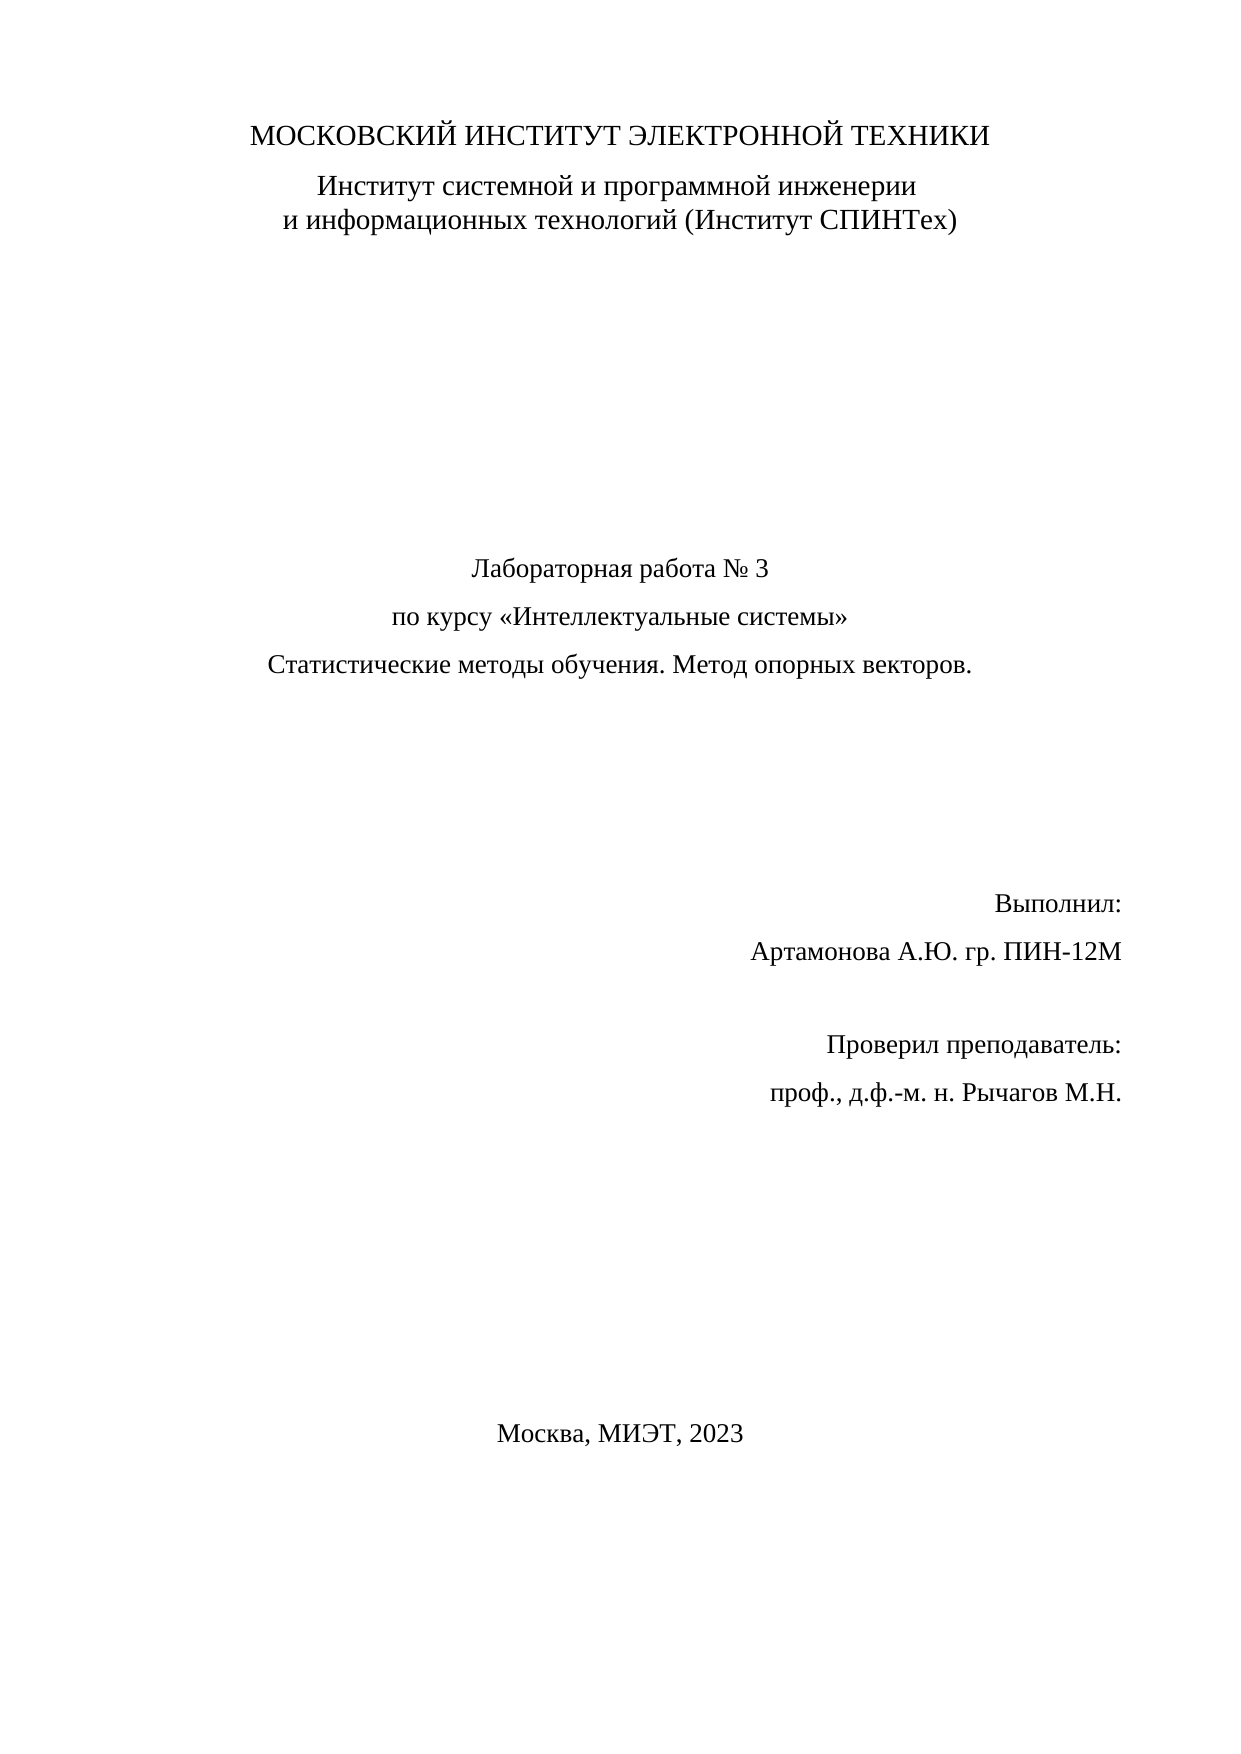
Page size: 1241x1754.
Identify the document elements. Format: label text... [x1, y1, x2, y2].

text Москва, МИЭТ, 2023 [118, 1417, 1122, 1448]
text по курсу «Интеллектуальные системы» [118, 600, 1122, 632]
text Артамонова А.Ю. гр. ПИН-12М [118, 935, 1122, 966]
text МОСКОВСКИЙ ИНСТИТУТ ЭЛЕКТРОННОЙ ТЕХНИКИ [118, 118, 1122, 152]
text Проверил преподаватель: [118, 1028, 1122, 1059]
text проф., д.ф.-м. н. Рычагов М.Н. [118, 1076, 1122, 1135]
text Институт системной и программной инженерии и информационных технологий (Институт СПИНТех) [118, 168, 1122, 235]
text Лабораторная работа № 3 [118, 553, 1122, 584]
text Выполнил: [118, 887, 1122, 918]
text Статистические методы обучения. Метод опорных векторов. [118, 648, 1122, 679]
